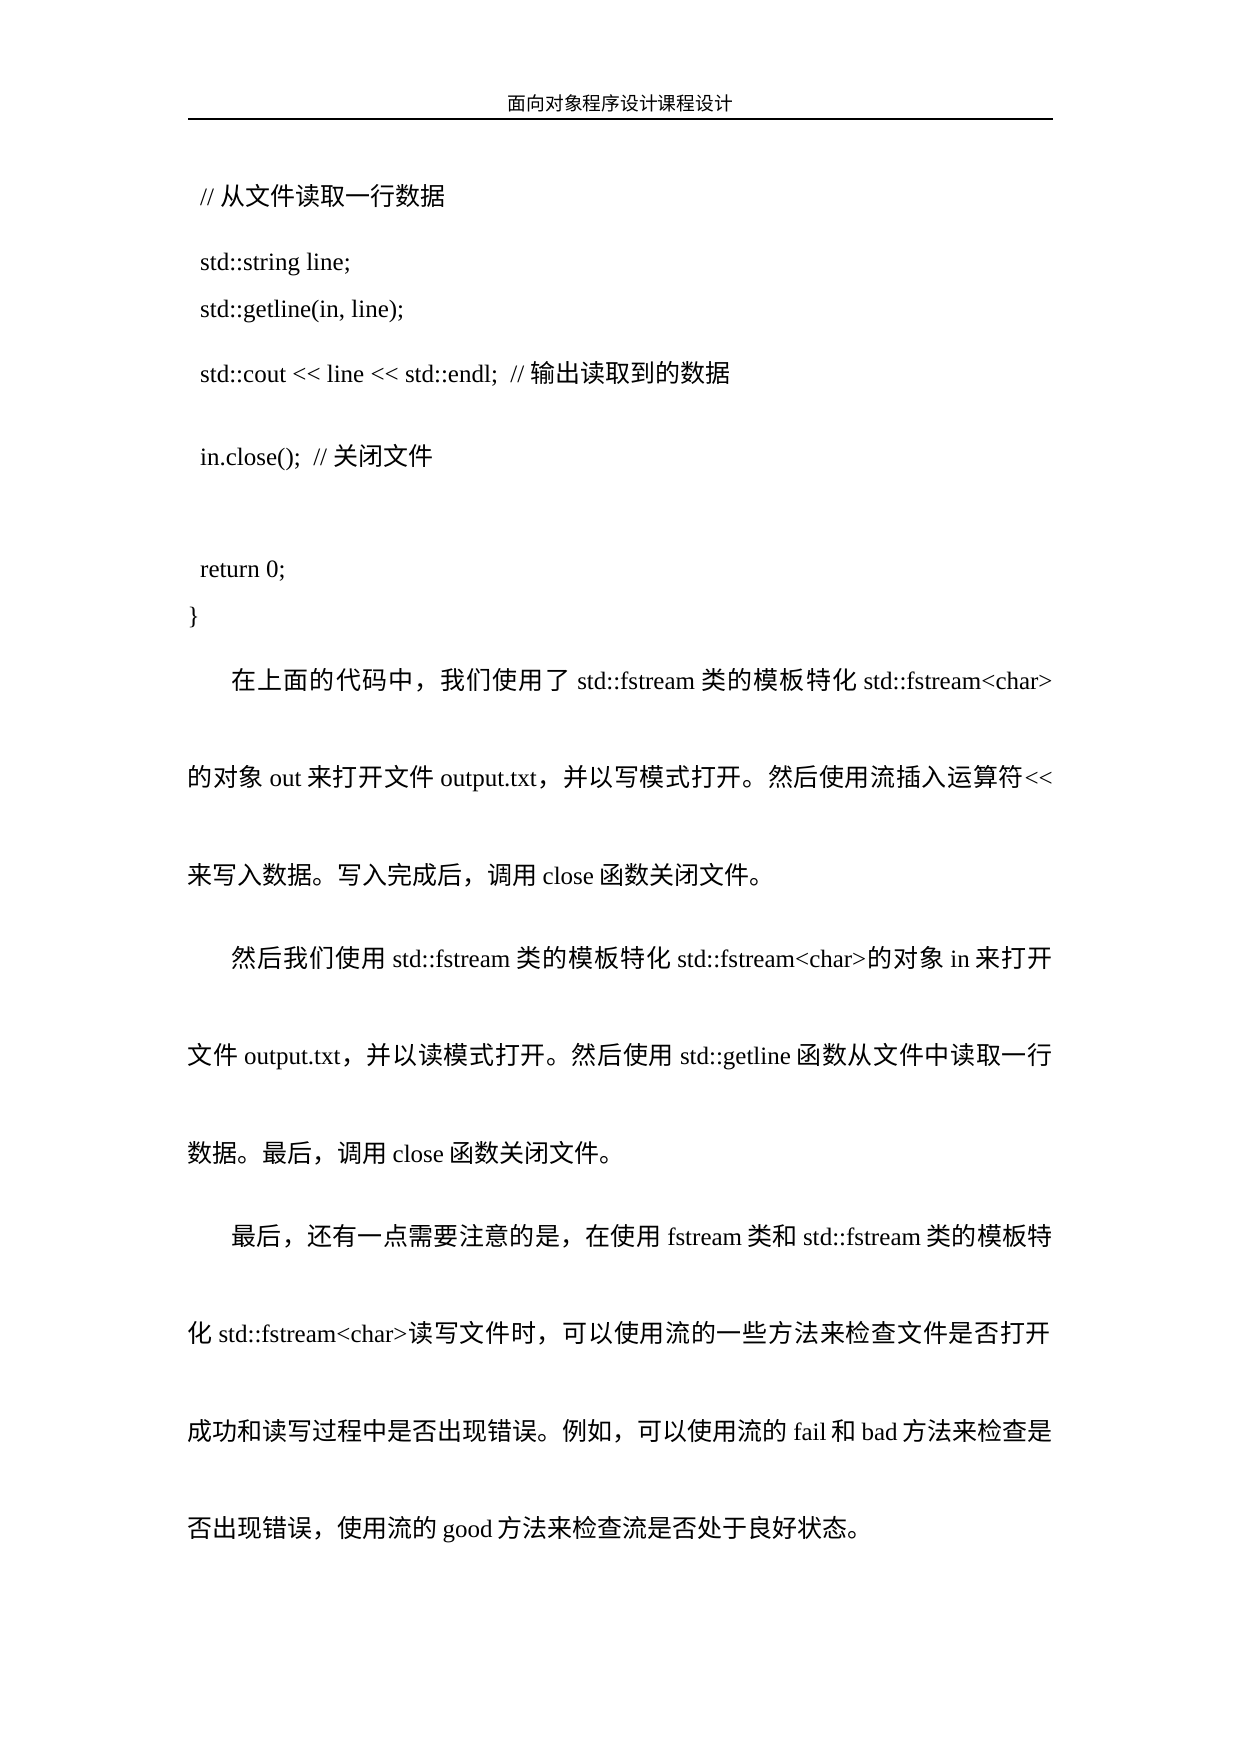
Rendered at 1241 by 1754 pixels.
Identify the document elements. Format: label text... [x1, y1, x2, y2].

text in.close(); // 关闭文件 [187, 422, 1053, 487]
text 最后，还有一点需要注意的是，在使用fstream类和std::fstream类的模板特化std::fstream<char>读写文件时，可以使用流的一些方法来检查文件是否打开成功和读写过程中是否出现错误。例如，可以使用流的fail和bad方法来检查是否出现错误，使用流的good方法来检查流是否处于良好状态。 [187, 1202, 1053, 1559]
text std::cout << line << std::endl; // 输出读取到的数据 [187, 339, 1053, 404]
text } [187, 599, 1053, 631]
text 在上面的代码中，我们使用了std::fstream类的模板特化std::fstream<char>的对象out来打开文件output.txt，并以写模式打开。然后使用流插入运算符<<来写入数据。写入完成后，调用close函数关闭文件。 [187, 646, 1053, 906]
text // 从文件读取一行数据 [187, 162, 1053, 227]
text std::getline(in, line); [187, 292, 1053, 324]
text return 0; [187, 552, 1053, 584]
text std::string line; [187, 245, 1053, 278]
text 然后我们使用std::fstream类的模板特化std::fstream<char>的对象in来打开文件output.txt，并以读模式打开。然后使用std::getline函数从文件中读取一行数据。最后，调用close函数关闭文件。 [187, 924, 1053, 1184]
